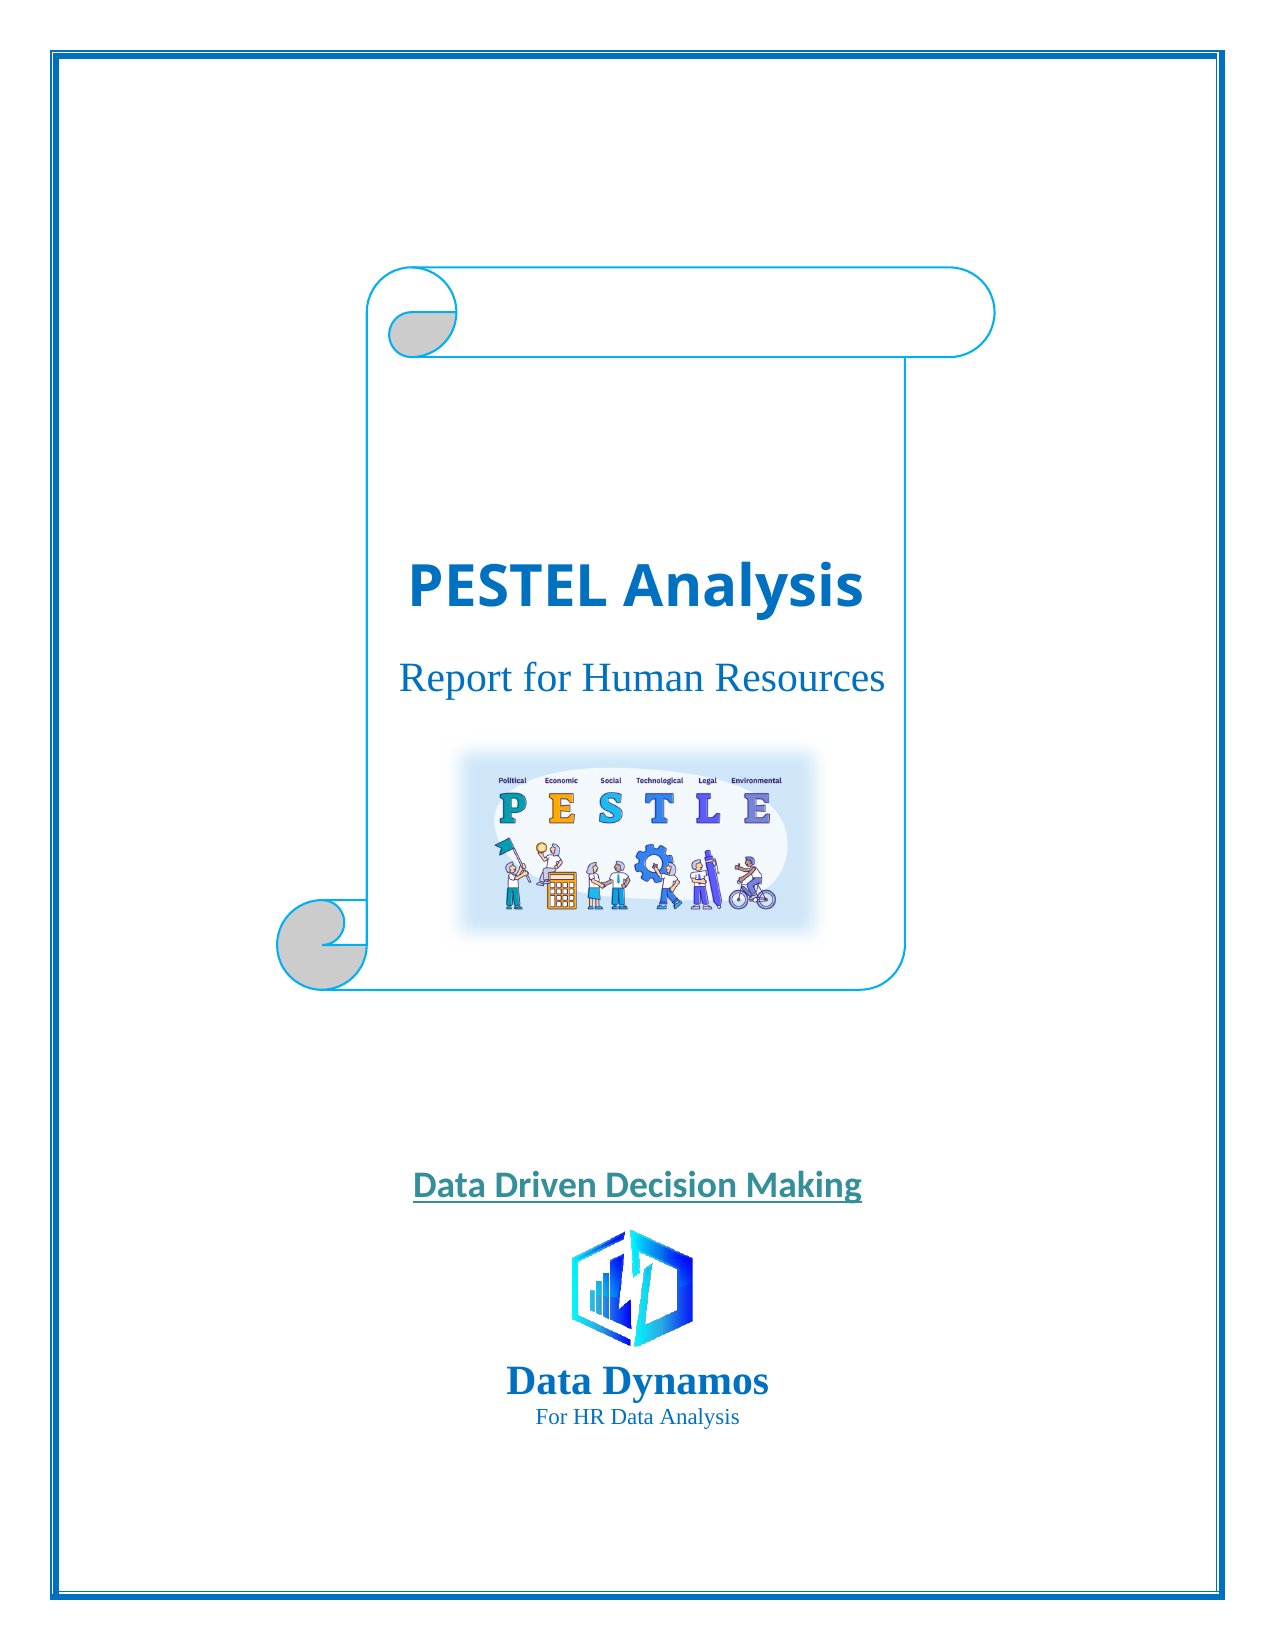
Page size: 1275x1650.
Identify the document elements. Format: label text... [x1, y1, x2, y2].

text For HR Data Analysis [187, 1403, 1087, 1429]
picture [570, 1229, 693, 1345]
text Data Dynamos [187, 1355, 1087, 1403]
text Data Driven Decision Making [187, 1161, 1087, 1207]
picture [471, 763, 804, 922]
